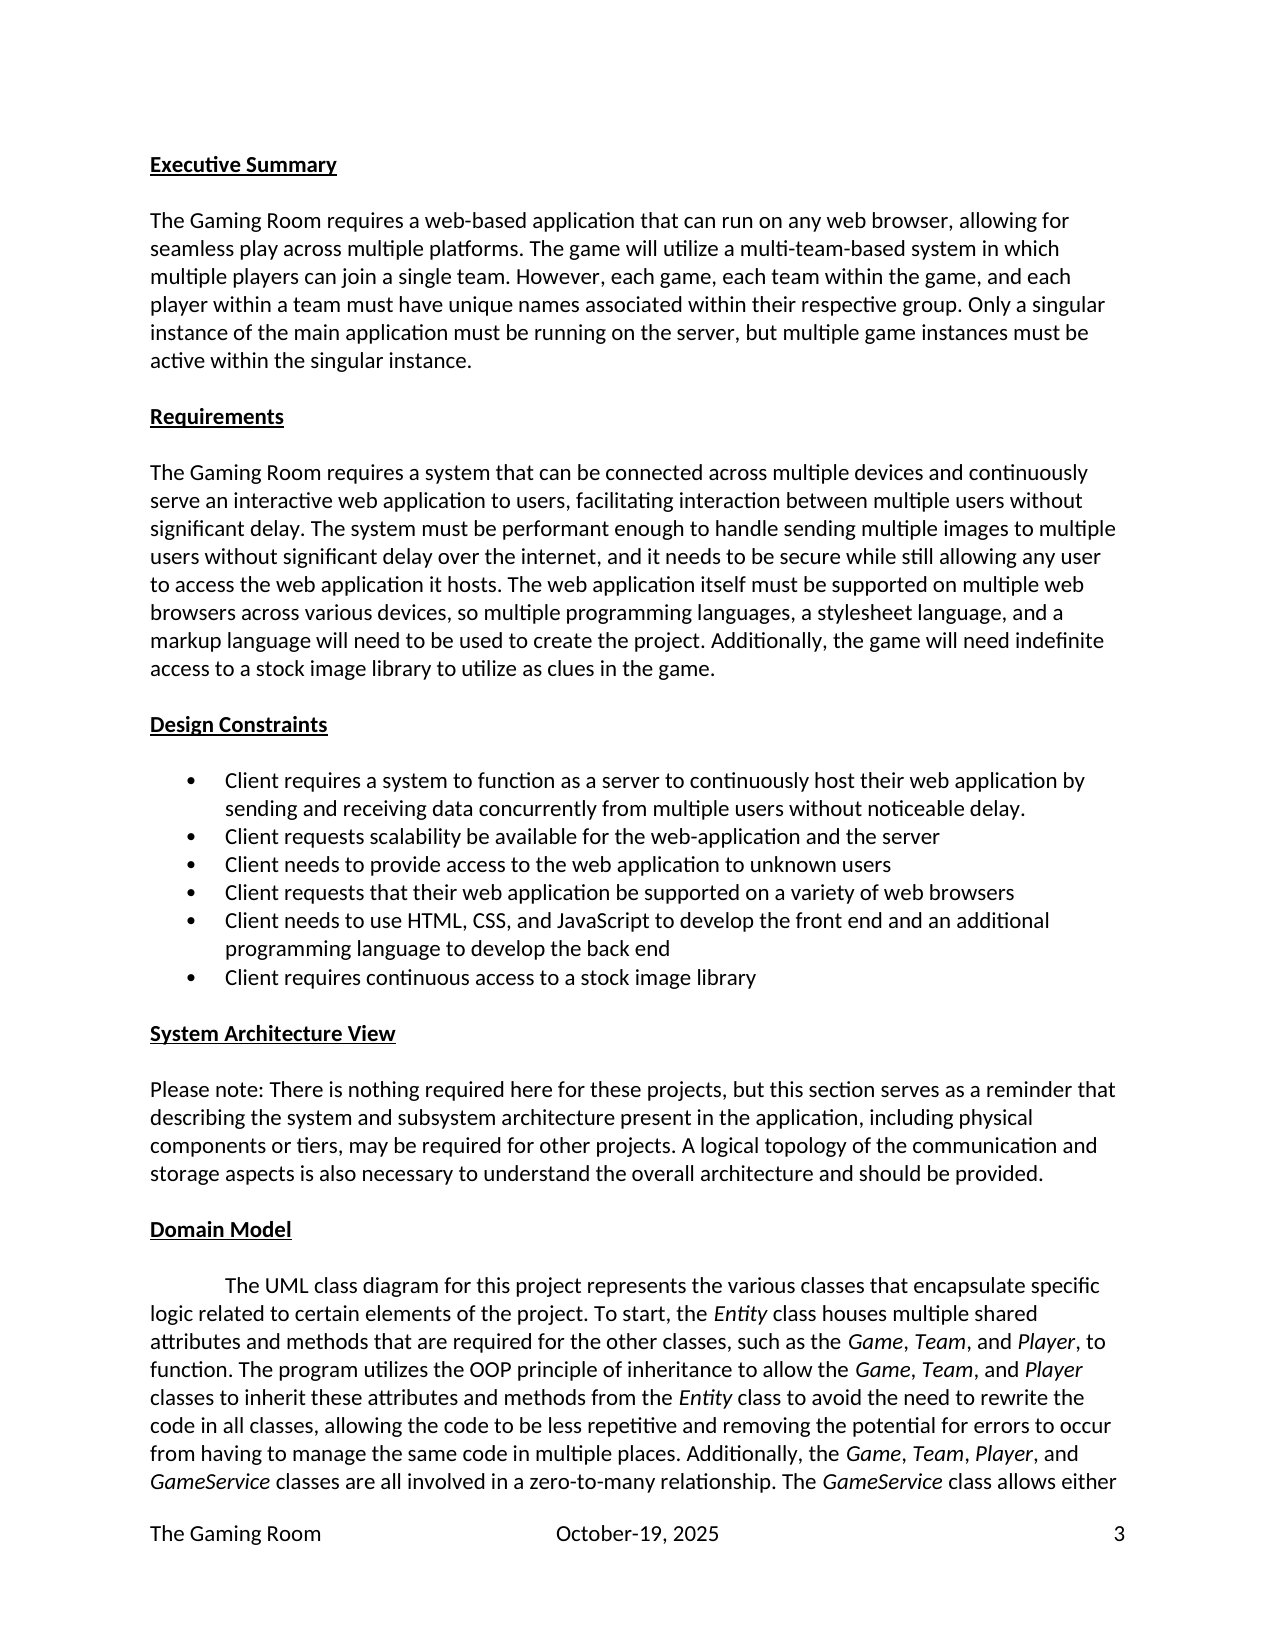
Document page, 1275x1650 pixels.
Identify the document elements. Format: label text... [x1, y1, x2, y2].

text The Gaming Room requires a web-based application that can run on any web browser, allowing for seamless play across multiple platforms. The game will utilize a multi-team-based system in which multiple players can join a single team. However, each game, each team within the game, and each player within a team must have unique names associated within their respective group. Only a singular instance of the main application must be running on the server, but multiple game instances must be active within the singular instance. [150, 206, 1125, 374]
subtitle Design Constraints [150, 710, 1125, 738]
text Please note: There is nothing required here for these projects, but this section serves as a reminder that describing the system and subsystem architecture present in the application, including physical components or tiers, may be required for other projects. A logical topology of the communication and storage aspects is also necessary to understand the overall architecture and should be provided. [150, 1075, 1125, 1187]
subtitle Requirements [150, 402, 1125, 430]
list Client requests scalability be available for the web-application and the server [187, 822, 1125, 851]
subtitle Executive Summary [150, 150, 1125, 178]
list Client requests that their web application be supported on a variety of web browsers [187, 878, 1125, 907]
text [150, 1271, 1125, 1495]
list Client requires a system to function as a server to continuously host their web application by sending and receiving data concurrently from multiple users without noticeable delay. [187, 766, 1125, 822]
list Client needs to provide access to the web application to unknown users [187, 851, 1125, 878]
list Client needs to use HTML, CSS, and JavaScript to develop the front end and an additional programming language to develop the back end [187, 907, 1125, 963]
list Client requires continuous access to a stock image library [187, 963, 1125, 991]
subtitle System Architecture View [150, 1019, 1125, 1047]
text The Gaming Room requires a system that can be connected across multiple devices and continuously serve an interactive web application to users, facilitating interaction between multiple users without significant delay. The system must be performant enough to handle sending multiple images to multiple users without significant delay over the internet, and it needs to be secure while still allowing any user to access the web application it hosts. The web application itself must be supported on multiple web browsers across various devices, so multiple programming languages, a stylesheet language, and a markup language will need to be used to create the project. Additionally, the game will need indefinite access to a stock image library to utilize as clues in the game. [150, 458, 1125, 682]
subtitle Domain Model [150, 1215, 1125, 1243]
